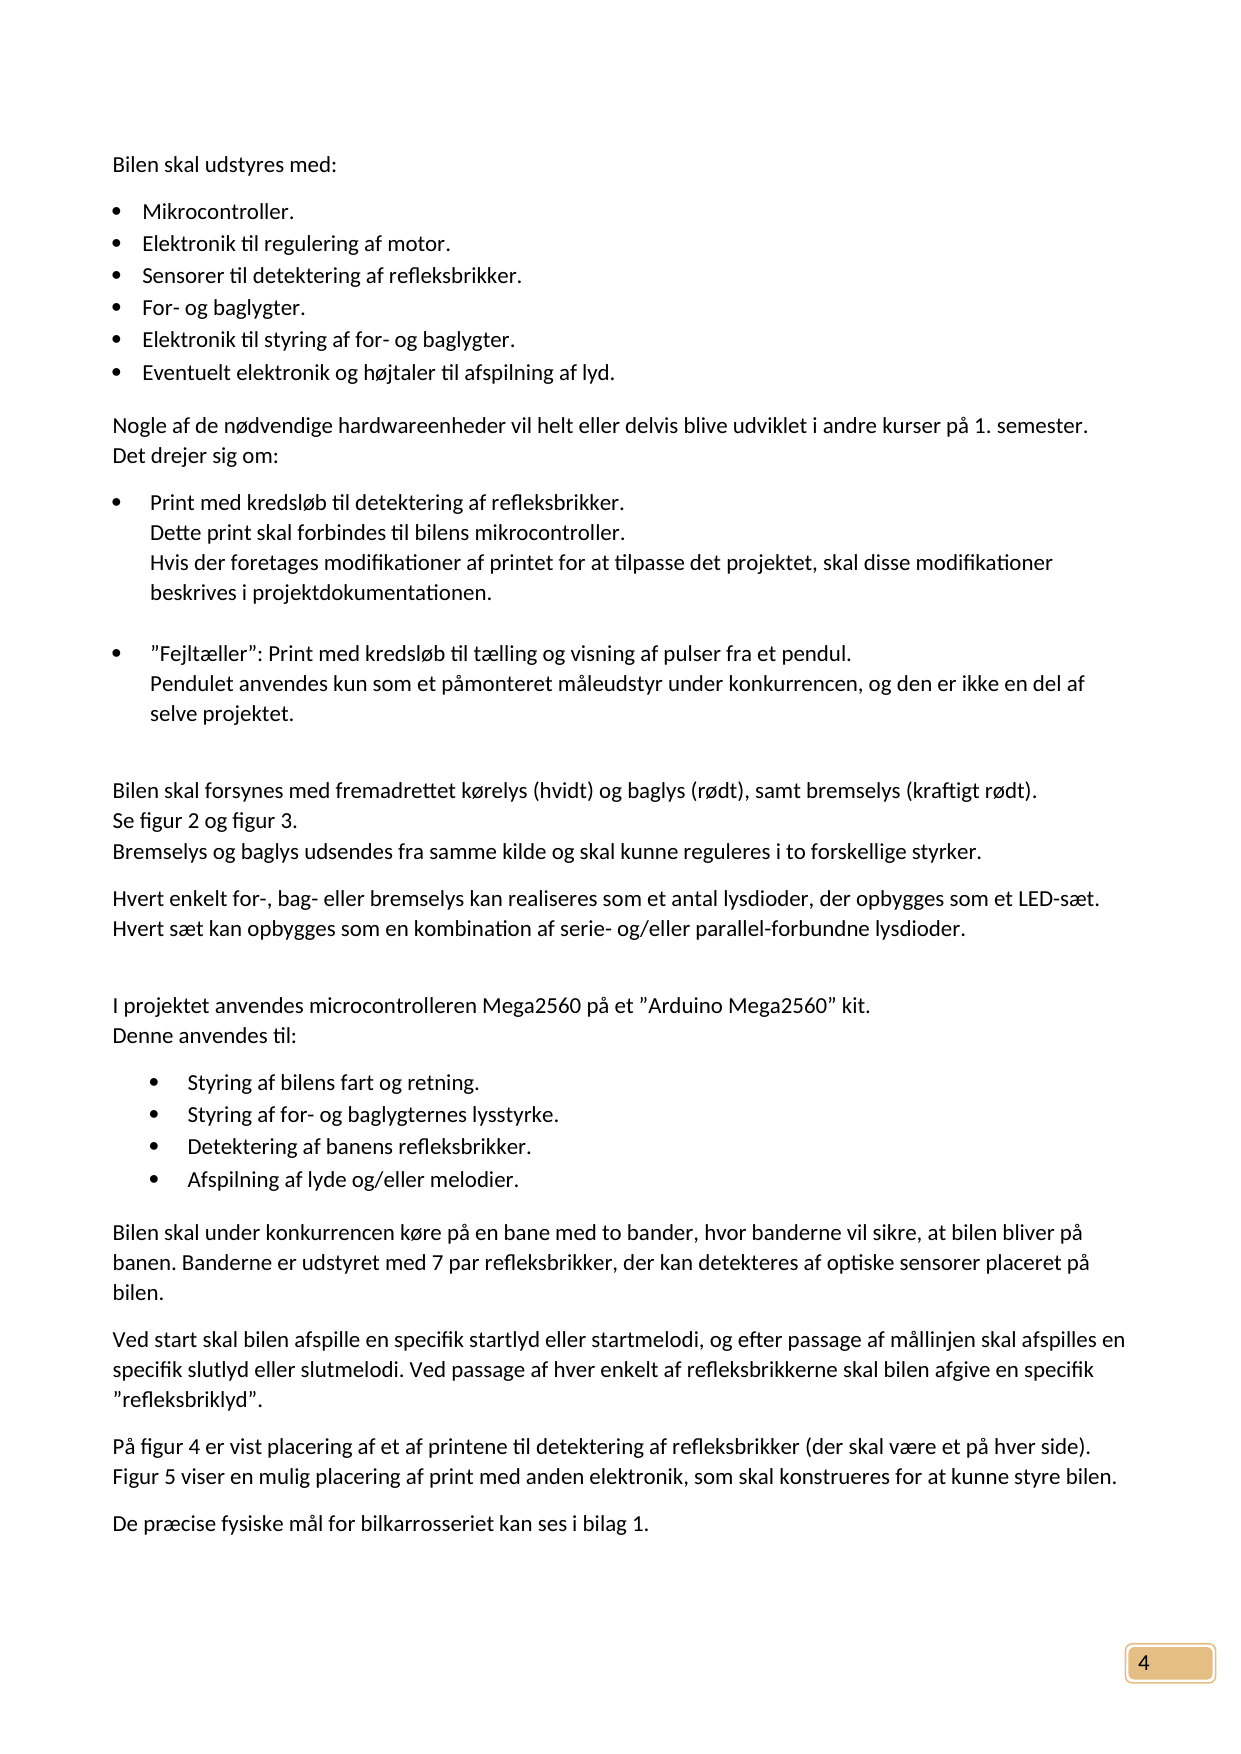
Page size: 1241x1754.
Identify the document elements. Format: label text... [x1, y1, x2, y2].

list Styring af for- og baglygternes lysstyrke. [150, 1100, 1128, 1128]
text De præcise fysiske mål for bilkarrosseriet kan ses i bilag 1. [112, 1509, 1128, 1537]
text I projektet anvendes microcontrolleren Mega2560 på et ”Arduino Mega2560” kit. Denne anvendes til: [112, 991, 1128, 1049]
list ”Fejltæller”: Print med kredsløb til tælling og visning af pulser fra et pendul. Pendulet anvendes kun som et påmonteret måleudstyr under konkurrencen, og den er ikke en del af selve projektet. [112, 639, 1128, 758]
list Mikrocontroller. [112, 197, 1128, 225]
text Ved start skal bilen afspille en specifik startlyd eller startmelodi, og efter passage af mållinjen skal afspilles en specifik slutlyd eller slutmelodi. Ved passage af hver enkelt af refleksbrikkerne skal bilen afgive en specifik ”refleksbriklyd”. [112, 1325, 1128, 1413]
list Styring af bilens fart og retning. [150, 1068, 1128, 1096]
text Bilen skal under konkurrencen køre på en bane med to bander, hvor banderne vil sikre, at bilen bliver på banen. Banderne er udstyret med 7 par refleksbrikker, der kan detekteres af optiske sensorer placeret på bilen. [112, 1218, 1128, 1306]
list Afspilning af lyde og/eller melodier. [150, 1165, 1128, 1193]
list Sensorer til detektering af refleksbrikker. [112, 261, 1128, 289]
text Hvert enkelt for-, bag- eller bremselys kan realiseres som et antal lysdioder, der opbygges som et LED-sæt. Hvert sæt kan opbygges som en kombination af serie- og/eller parallel-forbundne lysdioder. [112, 884, 1128, 972]
text Bilen skal udstyres med: [112, 150, 1128, 178]
list For- og baglygter. [112, 293, 1128, 321]
list Detektering af banens refleksbrikker. [150, 1132, 1128, 1161]
list Elektronik til regulering af motor. [112, 229, 1128, 257]
list Print med kredsløb til detektering af refleksbrikker. Dette print skal forbindes til bilens mikrocontroller. Hvis der foretages modifikationer af printet for at tilpasse det projektet, skal disse modifikationer beskrives i projektdokumentationen. [112, 488, 1128, 637]
text På figur 4 er vist placering af et af printene til detektering af refleksbrikker (der skal være et på hver side). Figur 5 viser en mulig placering af print med anden elektronik, som skal konstrueres for at kunne styre bilen. [112, 1432, 1128, 1491]
list Elektronik til styring af for- og baglygter. [112, 326, 1128, 354]
list Eventuelt elektronik og højtaler til afspilning af lyd. [112, 358, 1128, 386]
text Nogle af de nødvendige hardwareenheder vil helt eller delvis blive udviklet i andre kurser på 1. semester. Det drejer sig om: [112, 411, 1128, 469]
text Bilen skal forsynes med fremadrettet kørelys (hvidt) og baglys (rødt), samt bremselys (kraftigt rødt). Se figur 2 og figur 3. Bremselys og baglys udsendes fra samme kilde og skal kunne reguleres i to forskellige styrker. [112, 776, 1128, 865]
